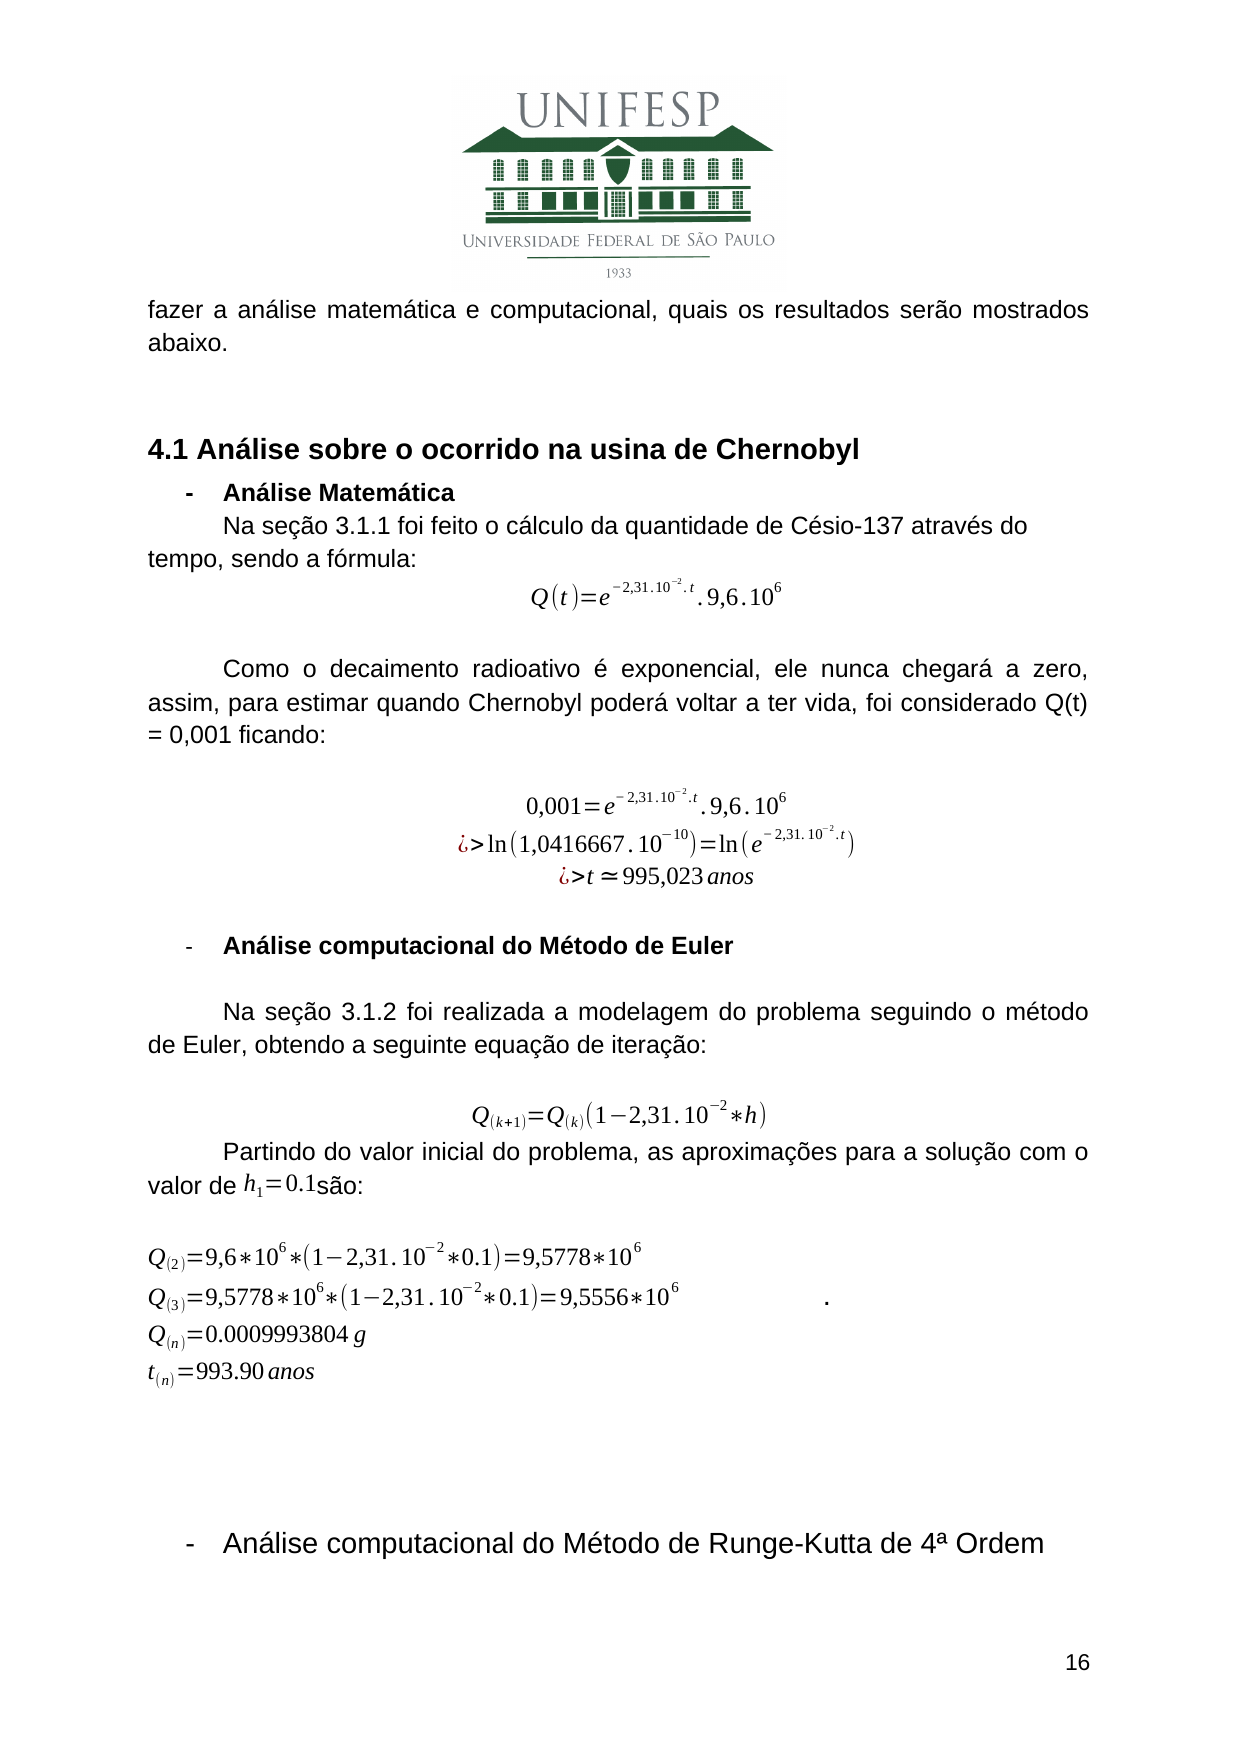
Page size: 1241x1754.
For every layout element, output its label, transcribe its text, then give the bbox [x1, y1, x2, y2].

text . [148, 1278, 1090, 1316]
subtitle 4.1 Análise sobre o ocorrido na usina de Chernobyl [148, 432, 1090, 465]
text Na seção 3.1.1 foi feito o cálculo da quantidade de Césio-137 através do tempo, sendo a fórmula: [148, 511, 1090, 573]
picture [450, 75, 788, 292]
text Partindo do valor inicial do problema, as aproximações para a solução com o valor de são: [148, 1137, 1090, 1201]
list Análise Matemática [185, 478, 1090, 507]
subtitle Análise computacional do Método de Runge-Kutta de 4ª Ordem [185, 1526, 1090, 1560]
text Na seção 3.1.2 foi realizada a modelagem do problema seguindo o método de Euler, obtendo a seguinte equação de iteração: [148, 997, 1090, 1059]
text Como o decaimento radioativo é exponencial, ele nunca chegará a zero, assim, para estimar quando Chernobyl poderá voltar a ter vida, foi considerado Q(t) = 0,001 ficando: [148, 654, 1090, 749]
list Análise computacional do Método de Euler [185, 931, 1090, 960]
